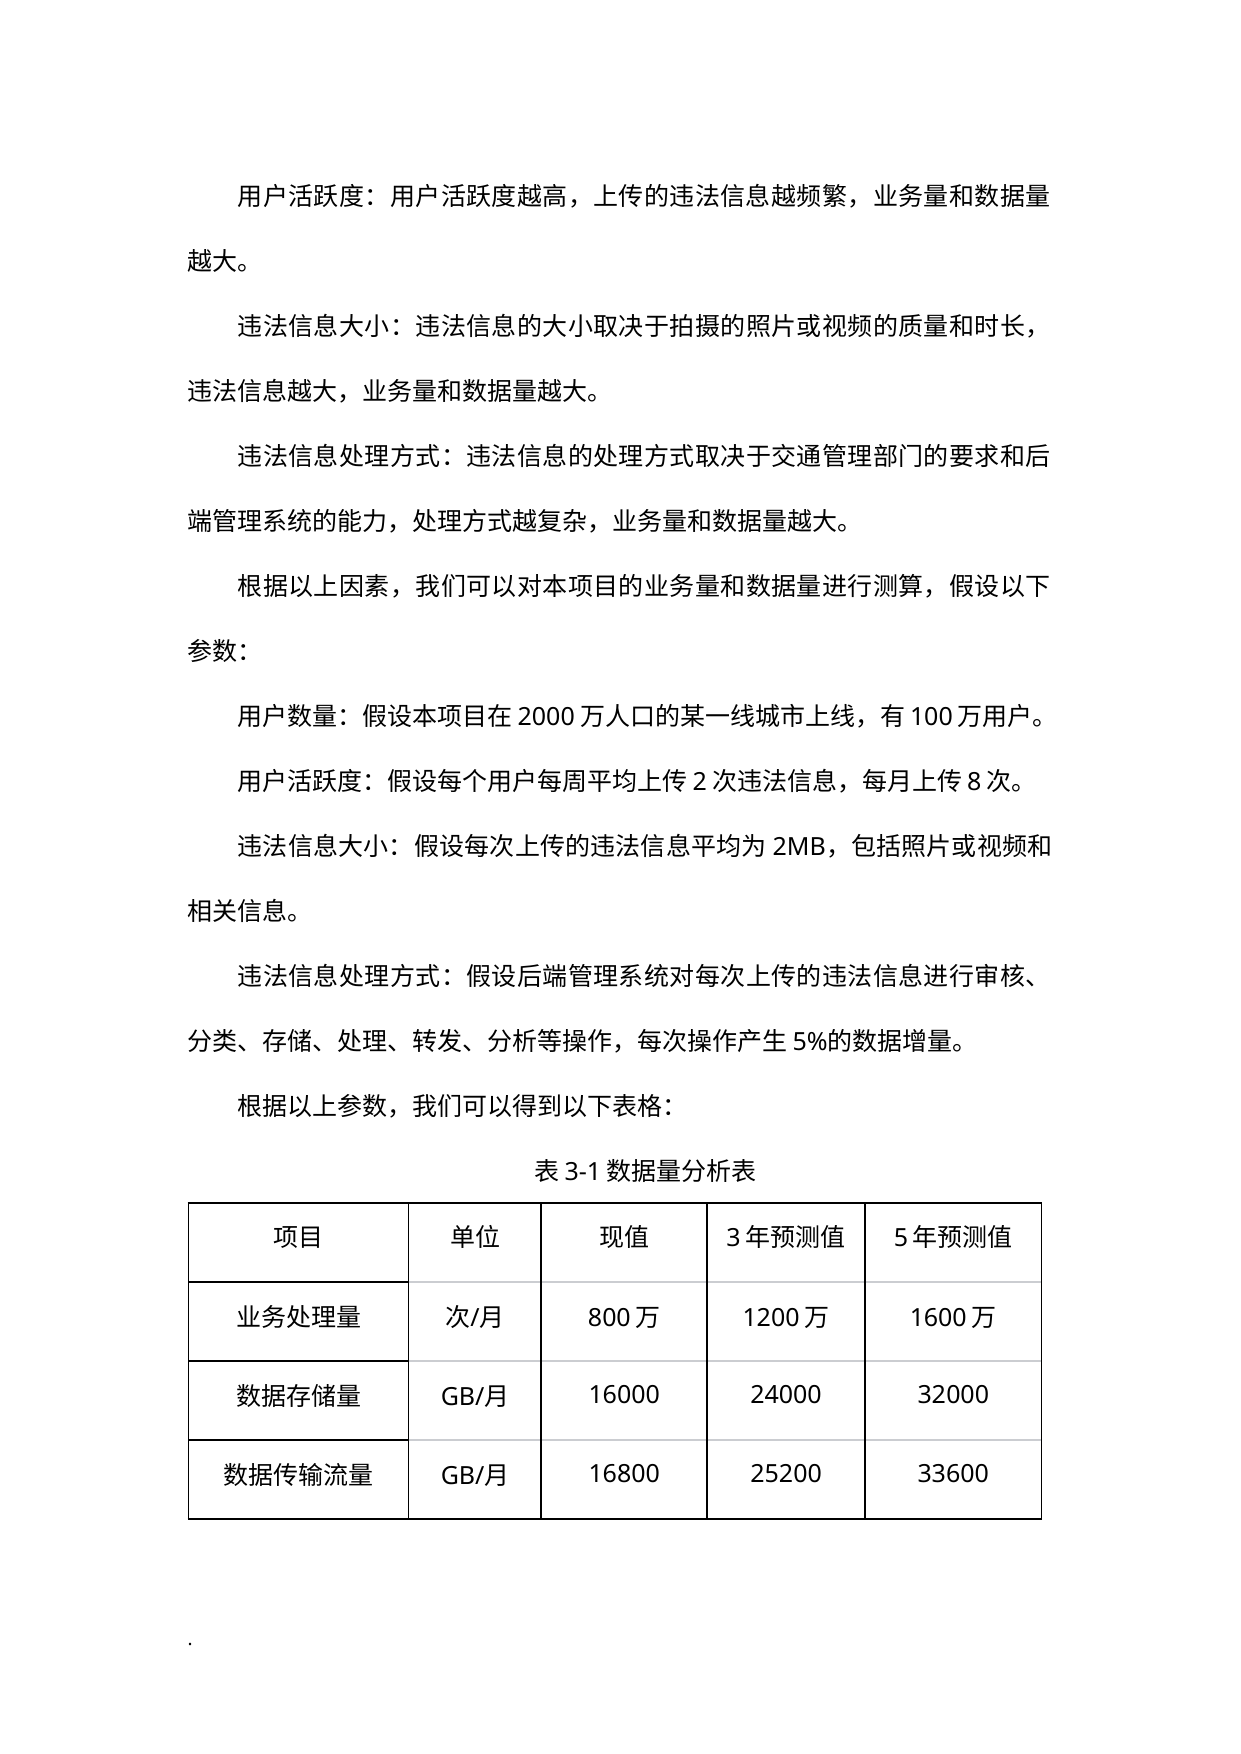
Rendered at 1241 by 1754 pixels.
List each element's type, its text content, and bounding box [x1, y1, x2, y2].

table_cell GB/月 [409, 1362, 540, 1439]
table_cell 24000 [708, 1362, 864, 1439]
table_cell 次/月 [409, 1283, 540, 1360]
table_header 单位 [409, 1204, 540, 1281]
table_cell 业务处理量 [189, 1283, 408, 1360]
table_header 现值 [542, 1204, 706, 1281]
text 违法信息处理方式：假设后端管理系统对每次上传的违法信息进行审核、分类、存储、处理、转发、分析等操作，每次操作产生5%的数据增量。 [187, 942, 1053, 1072]
table_header 5年预测值 [866, 1204, 1041, 1281]
table_cell 数据存储量 [189, 1362, 408, 1439]
table_cell 16800 [542, 1441, 706, 1518]
table_cell 1600万 [866, 1283, 1041, 1360]
table_header 项目 [189, 1204, 408, 1281]
text 表3-1数据量分析表 [187, 1137, 1053, 1202]
table_cell 16000 [542, 1362, 706, 1439]
table_cell GB/月 [409, 1441, 540, 1518]
text 违法信息大小：假设每次上传的违法信息平均为2MB，包括照片或视频和相关信息。 [187, 812, 1053, 942]
table_cell 数据传输流量 [189, 1441, 408, 1518]
table_header 3年预测值 [708, 1204, 864, 1281]
text 违法信息处理方式：违法信息的处理方式取决于交通管理部门的要求和后端管理系统的能力，处理方式越复杂，业务量和数据量越大。 [187, 422, 1053, 552]
table_cell 1200万 [708, 1283, 864, 1360]
table_cell 800万 [542, 1283, 706, 1360]
text 用户数量：假设本项目在2000万人口的某一线城市上线，有100万用户。 [187, 682, 1053, 747]
table_cell 32000 [866, 1362, 1041, 1439]
table_cell 25200 [708, 1441, 864, 1518]
text 违法信息大小：违法信息的大小取决于拍摄的照片或视频的质量和时长，违法信息越大，业务量和数据量越大。 [187, 292, 1053, 422]
table_cell 33600 [866, 1441, 1041, 1518]
text 根据以上参数，我们可以得到以下表格： [187, 1072, 1053, 1137]
text 用户活跃度：用户活跃度越高，上传的违法信息越频繁，业务量和数据量越大。 [187, 162, 1053, 292]
text 用户活跃度：假设每个用户每周平均上传2次违法信息，每月上传8次。 [187, 747, 1053, 812]
text 根据以上因素，我们可以对本项目的业务量和数据量进行测算，假设以下参数： [187, 552, 1053, 682]
